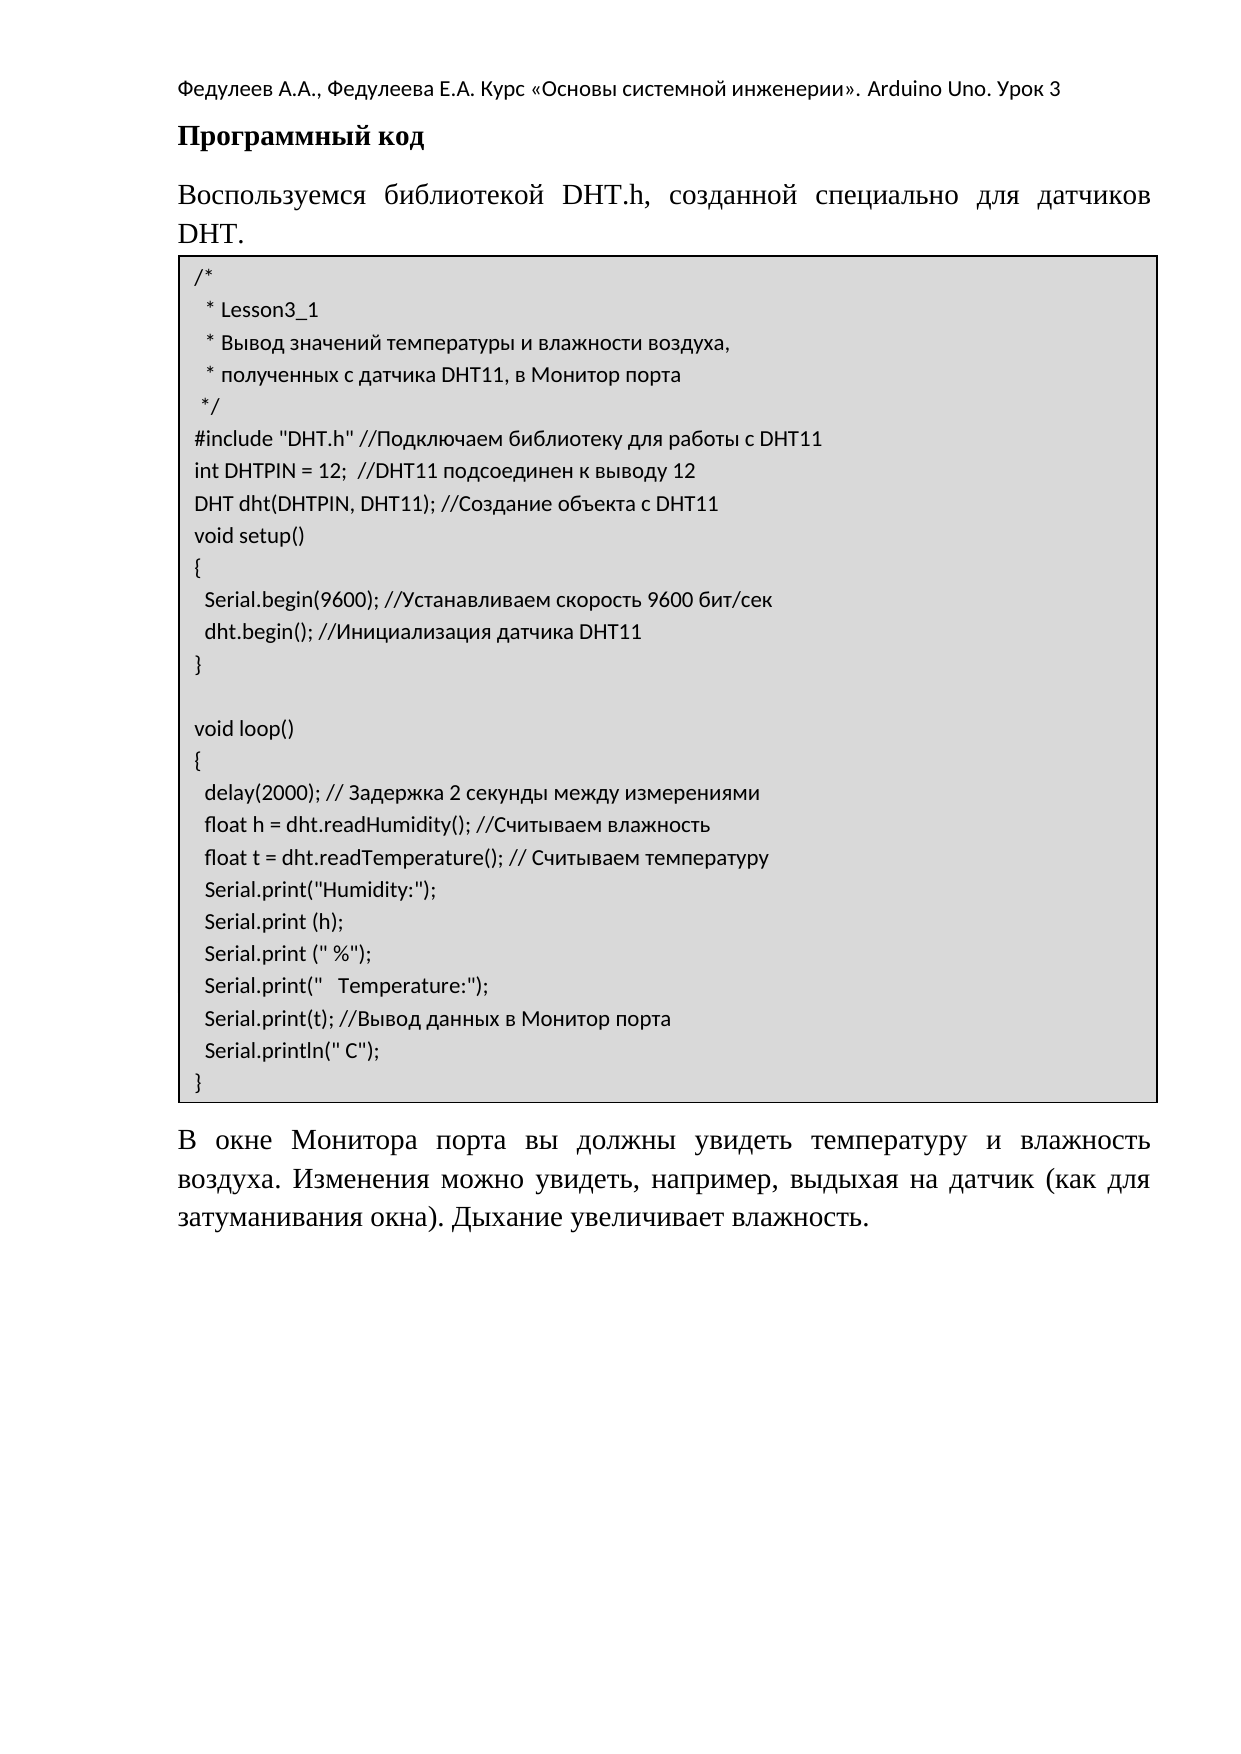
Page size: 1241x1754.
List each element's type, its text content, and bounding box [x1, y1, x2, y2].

text В окне Монитора порта вы должны увидеть температуру и влажность воздуха. Изменения можно увидеть, например, выдыхая на датчик (как для затуманивания окна). Дыхание увеличивает влажность. [177, 1122, 1152, 1233]
text Воспользуемся библиотекой DHT.h, созданной специально для датчиков DHT. [177, 177, 1152, 249]
text Программный код [177, 118, 1152, 152]
